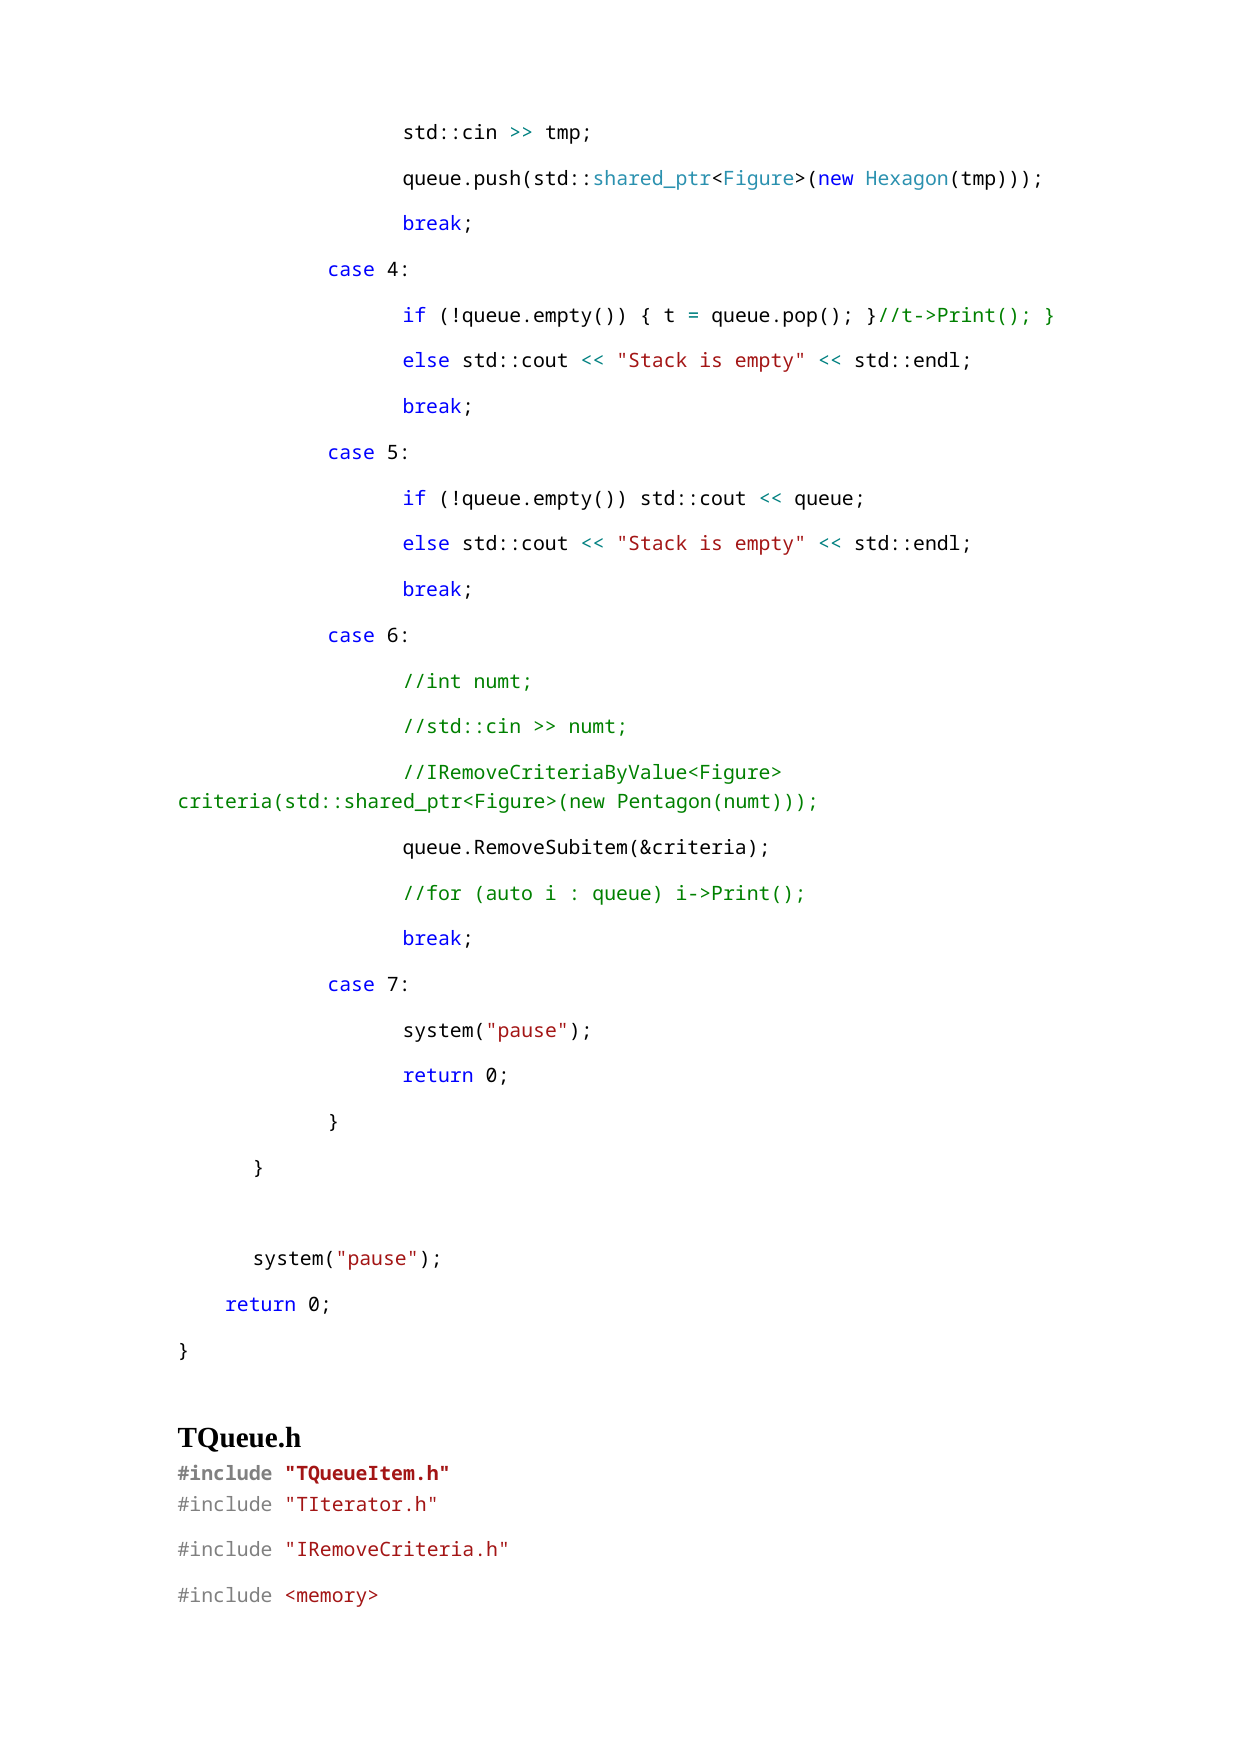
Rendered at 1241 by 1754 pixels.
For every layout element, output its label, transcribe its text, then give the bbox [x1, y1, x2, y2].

text #include "TIterator.h" [177, 1490, 1152, 1517]
text } [177, 1107, 1152, 1134]
text break; [177, 924, 1152, 952]
text //std::cin >> numt; [177, 713, 1152, 739]
text //IRemoveCriteriaByValue<Figure> criteria(std::shared_ptr<Figure>(new Pentagon(numt))); [177, 758, 1152, 814]
text return 0; [177, 1290, 1152, 1317]
text return 0; [177, 1062, 1152, 1089]
text #include "TQueueItem.h" [177, 1459, 1152, 1486]
text #include "IRemoveCriteria.h" [177, 1536, 1152, 1563]
text if (!queue.empty()) { t = queue.pop(); }//t->Print(); } [177, 301, 1152, 328]
text case 4: [177, 255, 1152, 282]
text } [177, 1336, 1152, 1363]
text case 6: [177, 621, 1152, 648]
text #include <memory> [177, 1581, 1152, 1608]
text case 7: [177, 970, 1152, 997]
text else std::cout << "Stack is empty" << std::endl; [177, 530, 1152, 557]
text queue.push(std::shared_ptr<Figure>(new Hexagon(tmp))); [177, 164, 1152, 191]
text //int numt; [177, 667, 1152, 694]
text queue.RemoveSubitem(&criteria); [177, 833, 1152, 860]
text if (!queue.empty()) std::cout << queue; [177, 484, 1152, 511]
text break; [177, 392, 1152, 419]
text //for (auto i : queue) i->Print(); [177, 879, 1152, 906]
text break; [177, 209, 1152, 237]
text system("pause"); [177, 1016, 1152, 1043]
text case 5: [177, 438, 1152, 465]
text system("pause"); [177, 1245, 1152, 1272]
text } [177, 1153, 1152, 1180]
text TQueue.h [177, 1420, 1152, 1454]
text std::cin >> tmp; [177, 118, 1152, 145]
text else std::cout << "Stack is empty" << std::endl; [177, 347, 1152, 374]
text break; [177, 575, 1152, 602]
